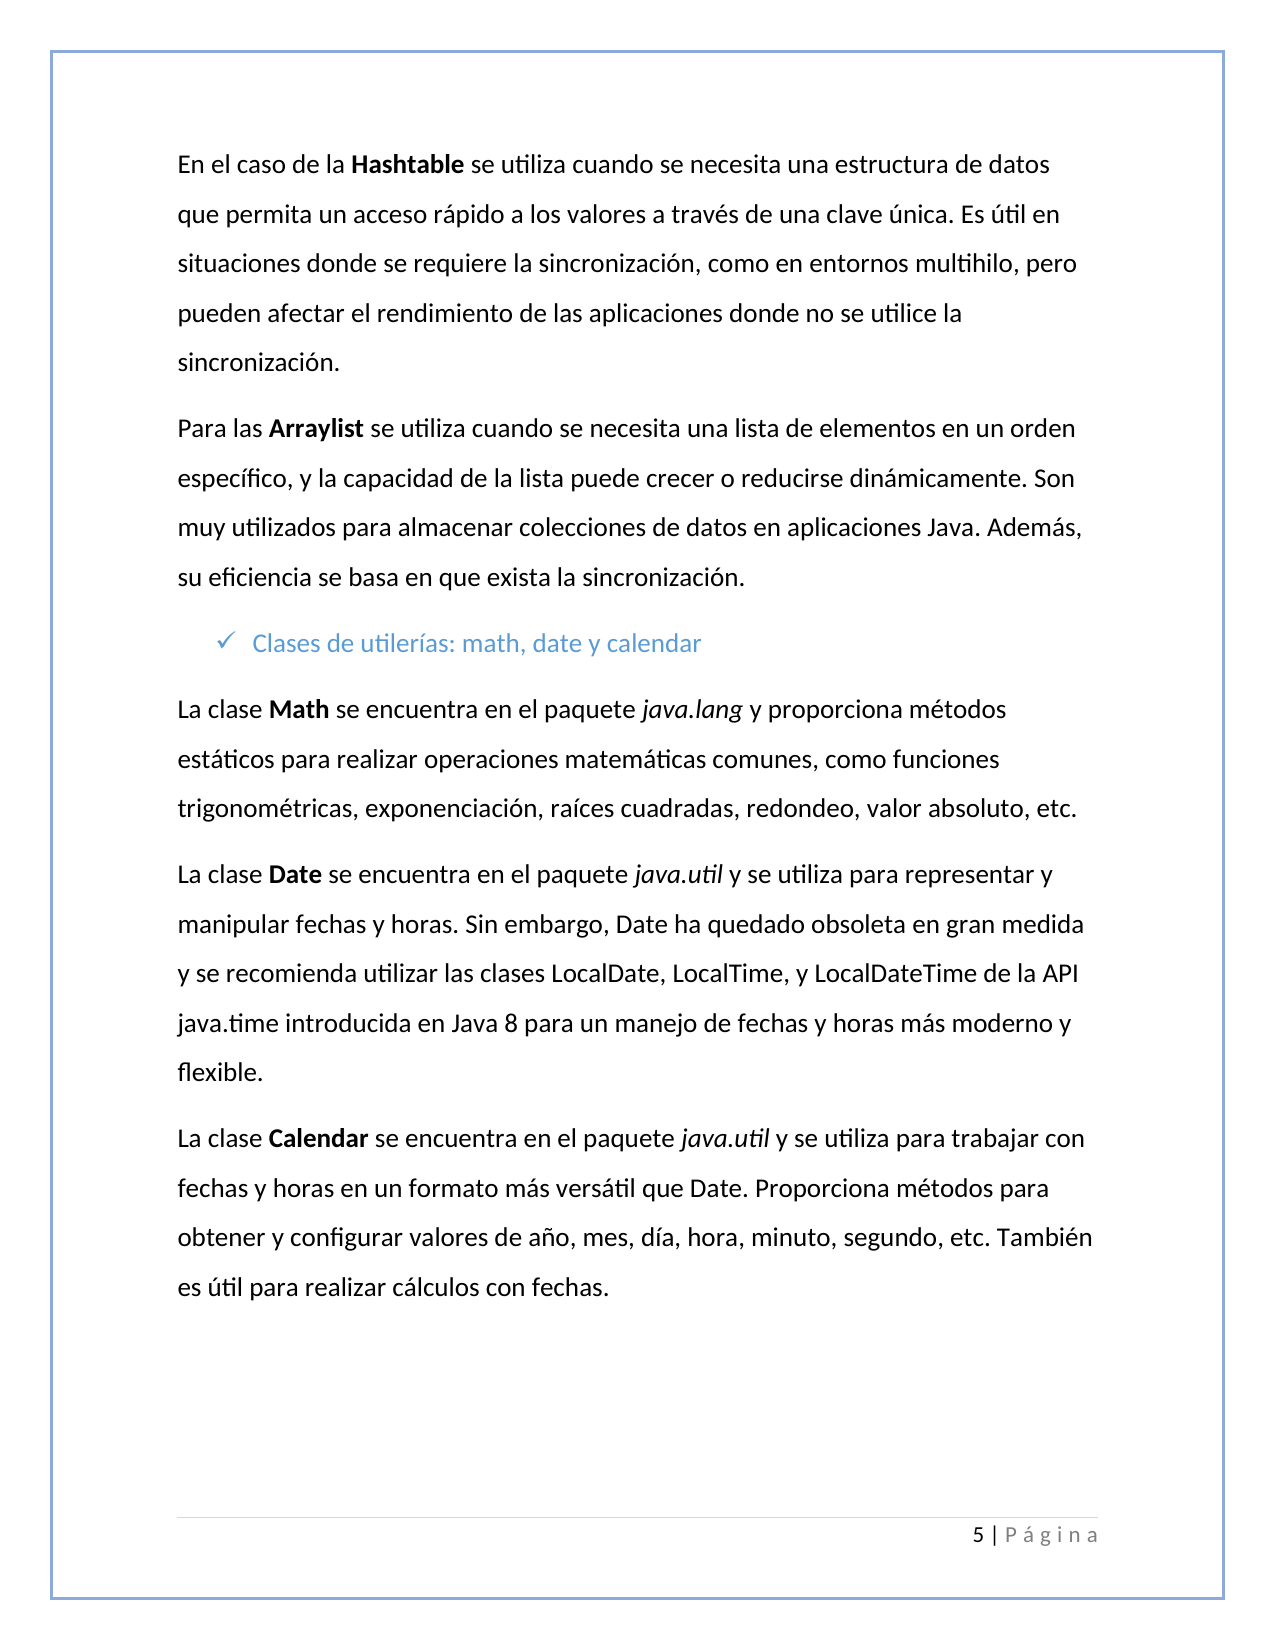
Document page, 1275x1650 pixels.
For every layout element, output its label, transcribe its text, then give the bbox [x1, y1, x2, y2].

text La clase Calendar se encuentra en el paquete java.util y se utiliza para trabajar con fechas y horas en un formato más versátil que Date. Proporciona métodos para obtener y configurar valores de año, mes, día, hora, minuto, segundo, etc. También es útil para realizar cálculos con fechas. [177, 1122, 1098, 1303]
text La clase Date se encuentra en el paquete java.util y se utiliza para representar y manipular fechas y horas. Sin embargo, Date ha quedado obsoleta en gran medida y se recomienda utilizar las clases LocalDate, LocalTime, y LocalDateTime de la API java.time introducida en Java 8 para un manejo de fechas y horas más moderno y flexible. [177, 857, 1098, 1088]
text La clase Math se encuentra en el paquete java.lang y proporciona métodos estáticos para realizar operaciones matemáticas comunes, como funciones trigonométricas, exponenciación, raíces cuadradas, redondeo, valor absoluto, etc. [177, 692, 1098, 824]
text Para las Arraylist se utiliza cuando se necesita una lista de elementos en un orden específico, y la capacidad de la lista puede crecer o reducirse dinámicamente. Son muy utilizados para almacenar colecciones de datos en aplicaciones Java. Además, su eficiencia se basa en que exista la sincronización. [177, 412, 1098, 593]
list Clases de utilerías: math, date y calendar [215, 626, 1098, 659]
text En el caso de la Hashtable se utiliza cuando se necesita una estructura de datos que permita un acceso rápido a los valores a través de una clave única. Es útil en situaciones donde se requiere la sincronización, como en entornos multihilo, pero pueden afectar el rendimiento de las aplicaciones donde no se utilice la sincronización. [177, 148, 1098, 378]
